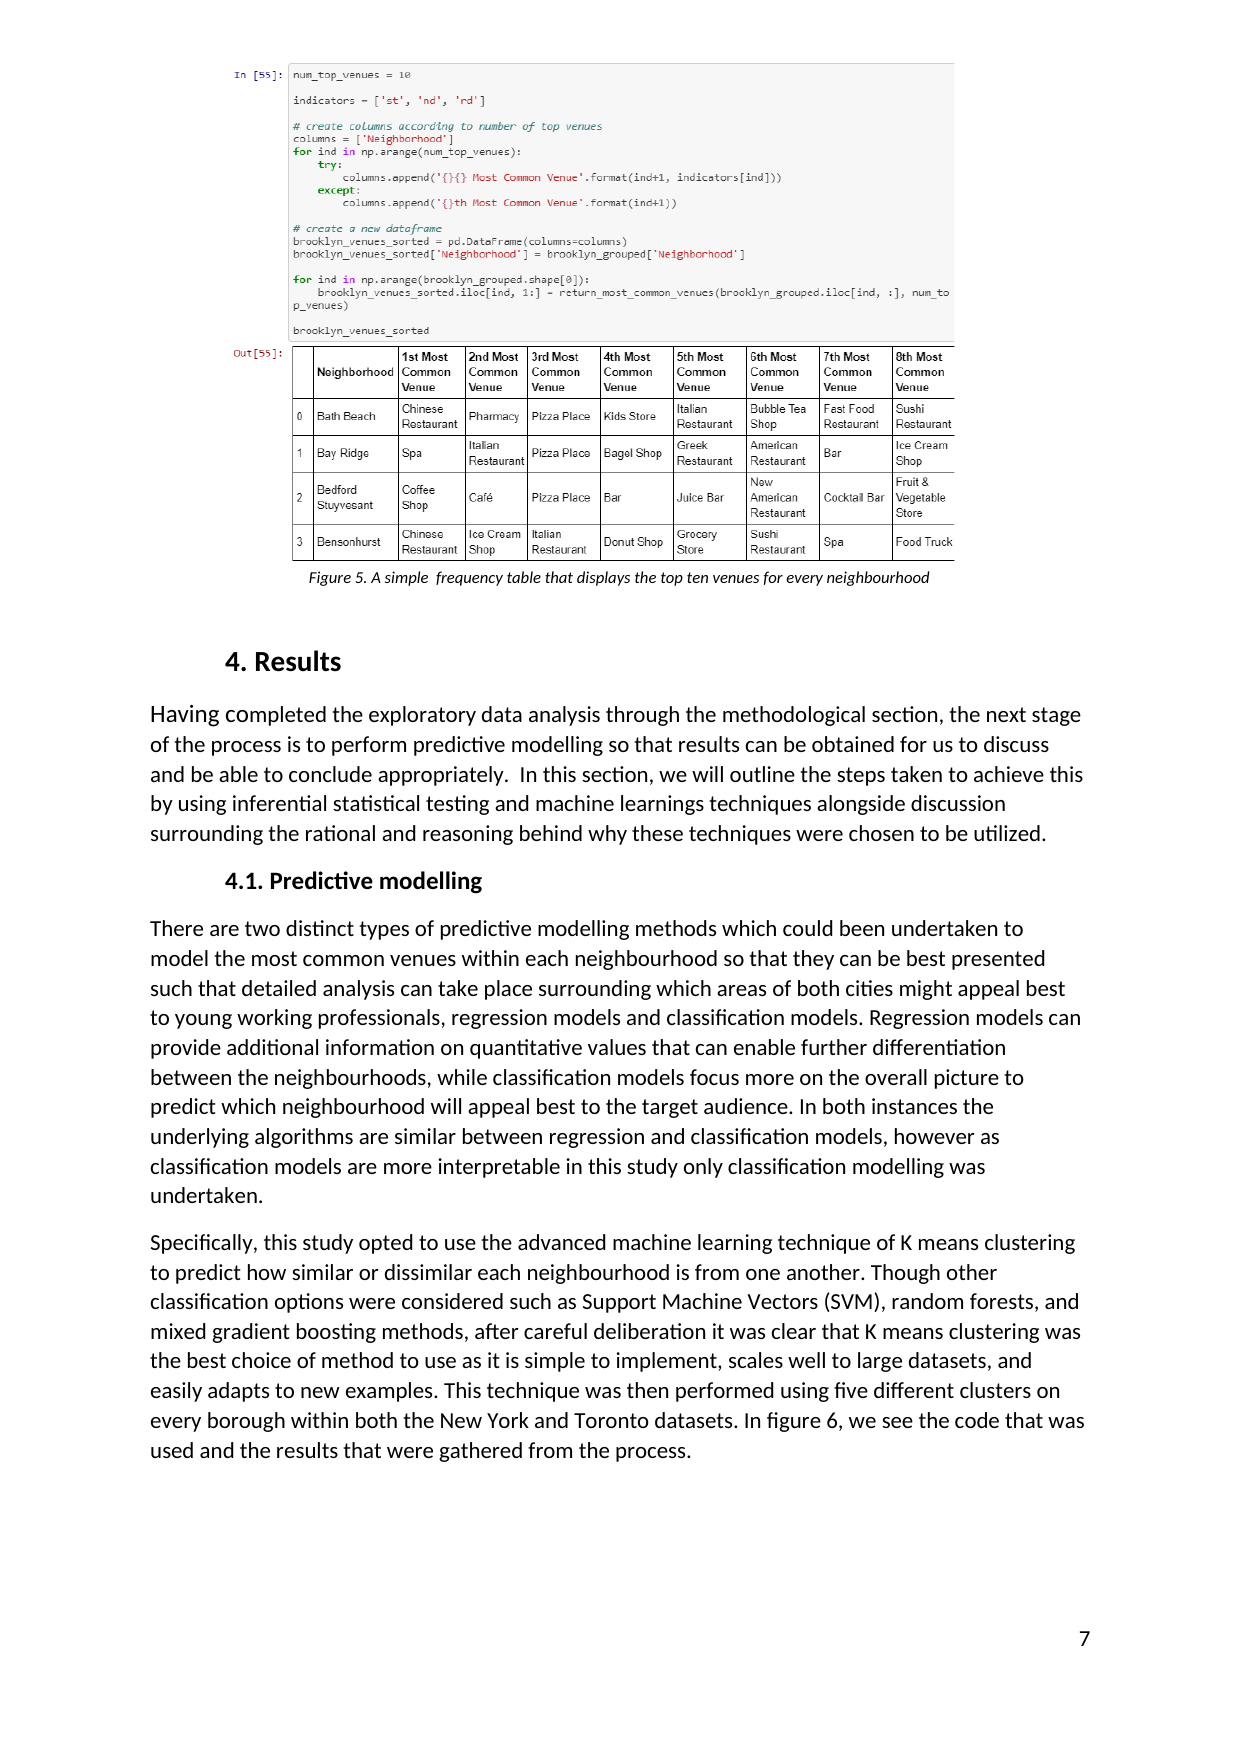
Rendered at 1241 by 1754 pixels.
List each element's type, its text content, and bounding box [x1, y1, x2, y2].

list 4. Results [225, 643, 1090, 679]
text Specifically, this study opted to use the advanced machine learning technique of K means clustering to predict how similar or dissimilar each neighbourhood is from one another. Though other classification options were considered such as Support Machine Vectors (SVM), random forests, and mixed gradient boosting methods, after careful deliberation it was clear that K means clustering was the best choice of method to use as it is simple to implement, scales well to large datasets, and easily adapts to new examples. This technique was then performed using five different clusters on every borough within both the New York and Toronto datasets. In figure 6, we see the code that was used and the results that were gathered from the process. [150, 1228, 1090, 1464]
picture [229, 63, 955, 561]
text There are two distinct types of predictive modelling methods which could been undertaken to model the most common venues within each neighbourhood so that they can be best presented such that detailed analysis can take place surrounding which areas of both cities might appeal best to young working professionals, regression models and classification models. Regression models can provide additional information on quantitative values that can enable further differentiation between the neighbourhoods, while classification models focus more on the overall picture to predict which neighbourhood will appeal best to the target audience. In both instances the underlying algorithms are similar between regression and classification models, however as classification models are more interpretable in this study only classification modelling was undertaken. [150, 914, 1090, 1209]
text Figure 5. A simple frequency table that displays the top ten venues for every neighbourhood [150, 567, 1090, 587]
text Having completed the exploratory data analysis through the methodological section, the next stage of the process is to perform predictive modelling so that results can be obtained for us to discuss and be able to conclude appropriately. In this section, we will outline the steps taken to achieve this by using inferential statistical testing and machine learnings techniques alongside discussion surrounding the rational and reasoning behind why these techniques were chosen to be utilized. [150, 698, 1090, 847]
list 4.1. Predictive modelling [225, 865, 1090, 896]
